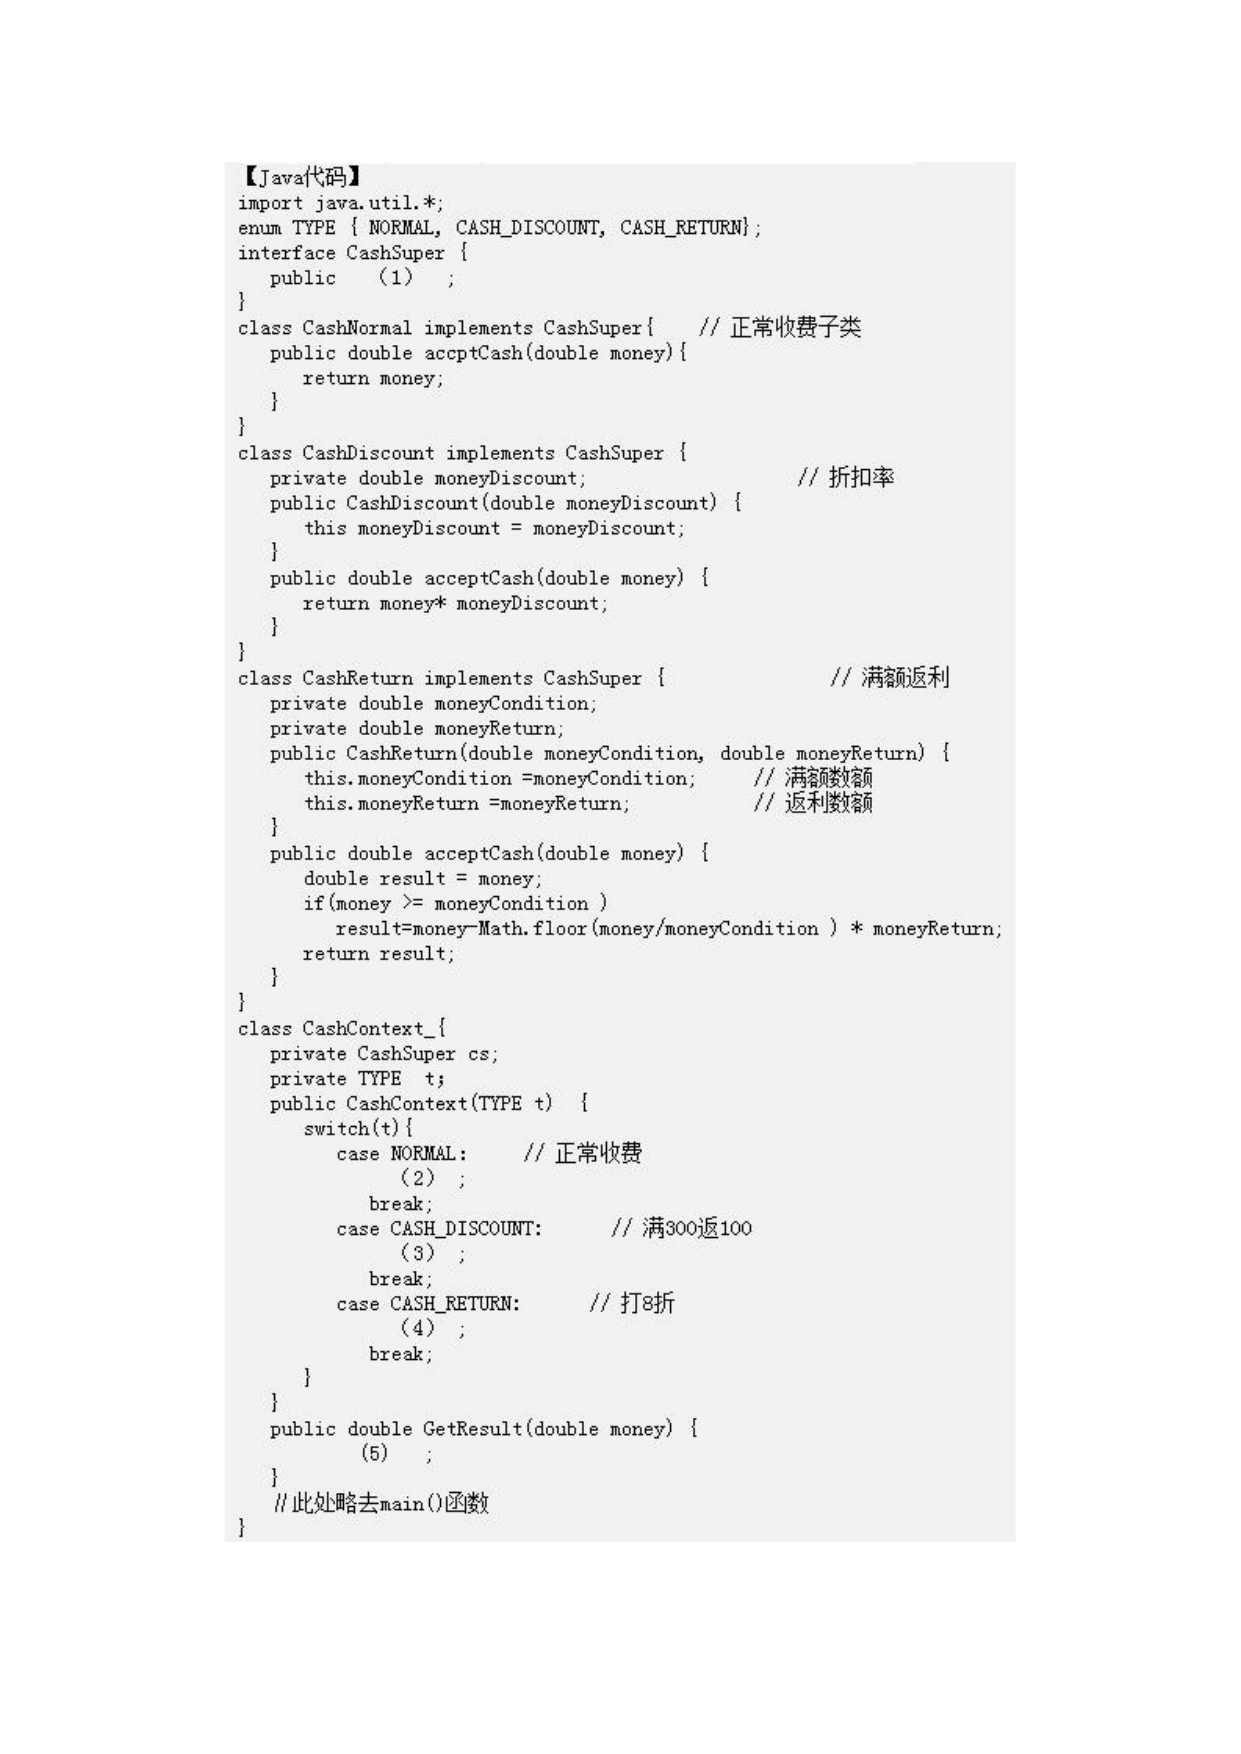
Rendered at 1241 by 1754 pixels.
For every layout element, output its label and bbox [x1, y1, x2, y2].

picture [224, 162, 1016, 1542]
